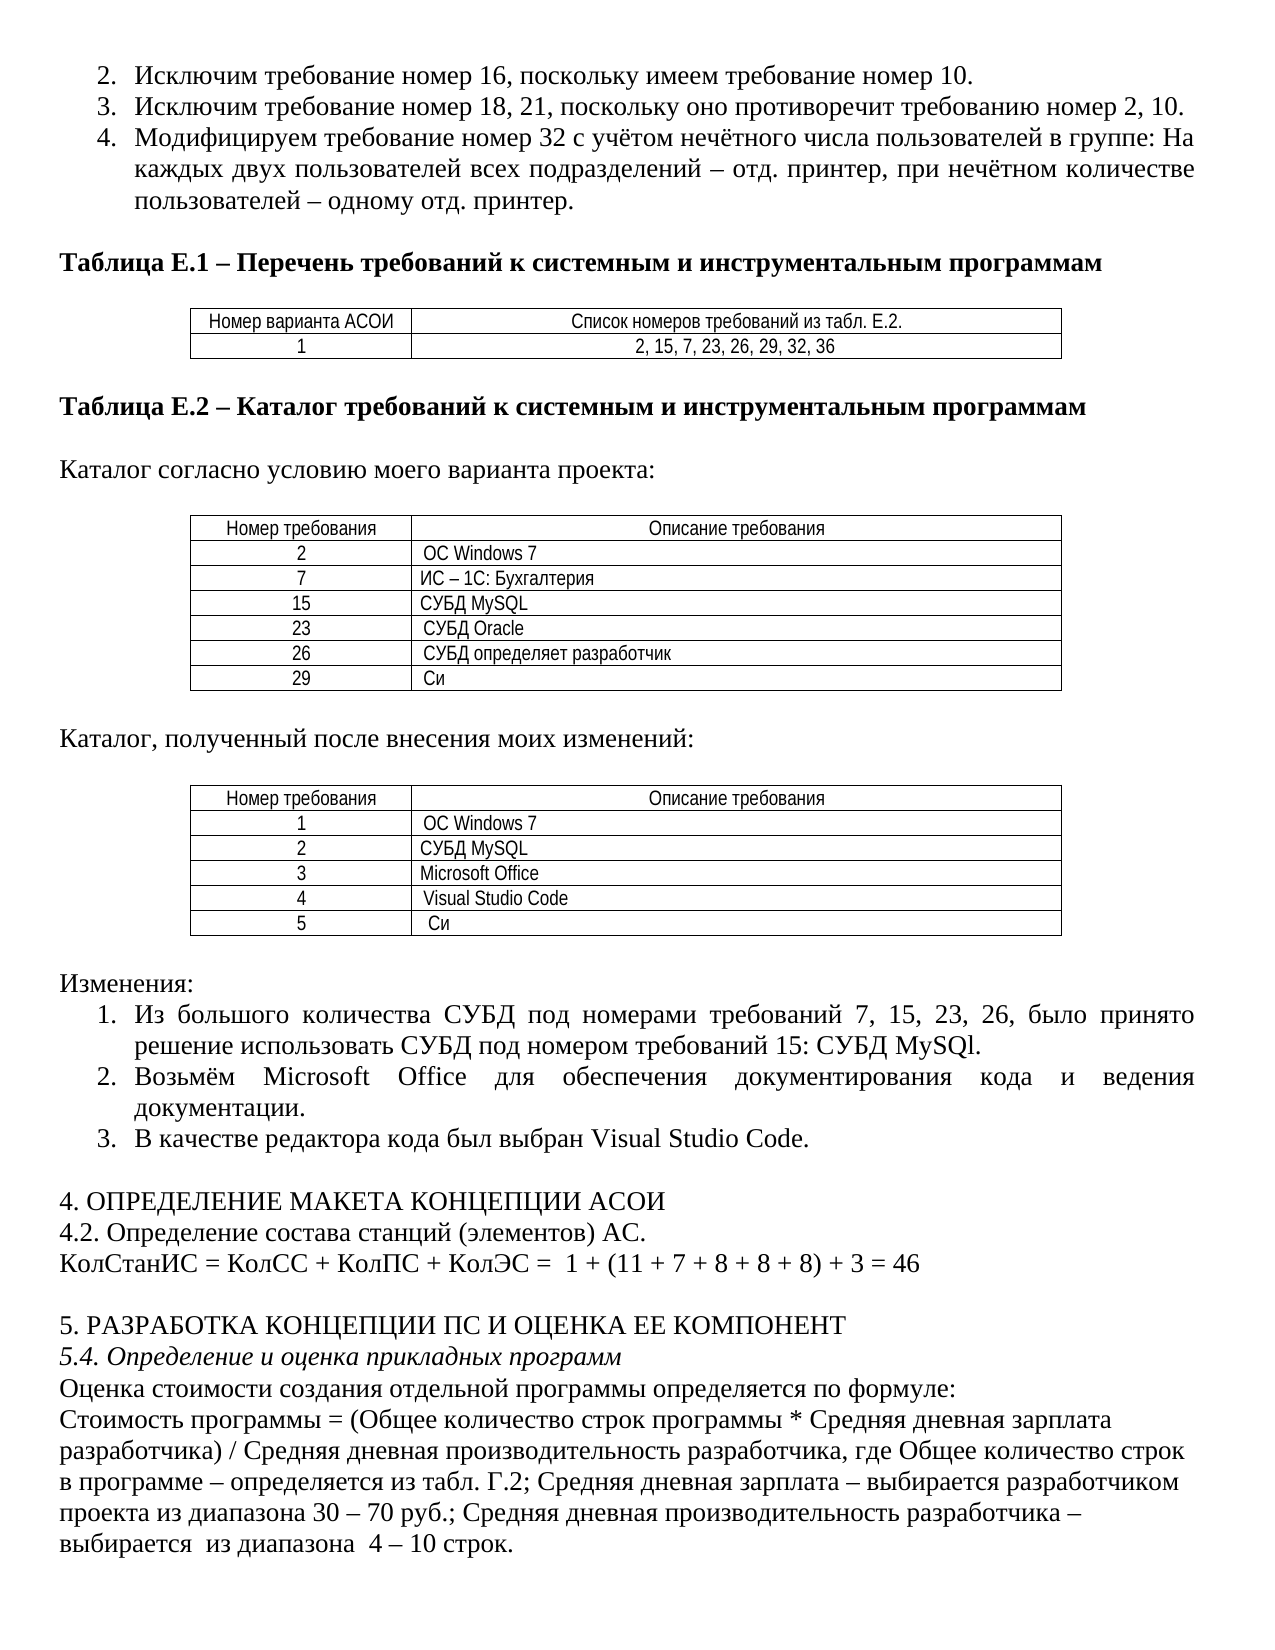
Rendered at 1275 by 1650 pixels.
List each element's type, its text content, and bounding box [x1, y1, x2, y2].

table_cell СУБД MySQL [412, 591, 1061, 615]
text 5.4. Определение и оценка прикладных программ [59, 1341, 1196, 1372]
table_cell 26 [191, 641, 411, 665]
table_cell 2 [191, 541, 411, 565]
table_header Описание требования [412, 786, 1061, 809]
table_cell СУБД определяет разработчик [412, 641, 1061, 665]
table_header Номер требования [191, 786, 411, 809]
text Изменения: [59, 967, 1196, 998]
table_cell 1 [191, 334, 411, 358]
text Каталог согласно условию моего варианта проекта: [59, 453, 1196, 484]
table_cell ОС Windows 7 [412, 811, 1061, 834]
table_cell Visual Studio Code [412, 886, 1061, 909]
table_header Описание требования [412, 516, 1061, 540]
table_cell ОС Windows 7 [412, 541, 1061, 565]
list В качестве редактора кода был выбран Visual Studio Code. [97, 1122, 1196, 1154]
text КолСтанИС = КолСС + КолПС + КолЭС = 1 + (11 + 7 + 8 + 8 + 8) + 3 = 46 [59, 1247, 1196, 1278]
text Таблица Е.2 – Каталог требований к системным и инструментальным программам [59, 391, 1196, 422]
text Стоимость программы = (Общее количество строк программы * Средняя дневная зарплата разработчика) / Средняя дневная производительность разработчика, где Общее количество строк в программе – определяется из табл. Г.2; Средняя дневная зарплата – выбирается разработчиком проекта из диапазона 30 – 70 руб.; Средняя дневная производительность разработчика – выбирается из диапазона 4 – 10 строк. [59, 1403, 1196, 1558]
text 4.2. Определение состава станций (элементов) АС. [59, 1216, 1196, 1247]
text Каталог, полученный после внесения моих изменений: [59, 722, 1196, 753]
list Исключим требование номер 18, 21, поскольку оно противоречит требованию номер 2, 10. [97, 90, 1196, 121]
table_cell СУБД Oracle [412, 616, 1061, 640]
list Модифицируем требование номер 32 с учётом нечётного числа пользователей в группе: На каждых двух пользователей всех подразделений – отд. принтер, при нечётном количестве пользователей – одному отд. принтер. [97, 121, 1196, 215]
table_cell ИС – 1С: Бухгалтерия [412, 566, 1061, 590]
table_cell 23 [191, 616, 411, 640]
text Таблица Е.1 – Перечень требований к системным и инструментальным программам [59, 246, 1196, 277]
table_cell Microsoft Office [412, 861, 1061, 884]
table_cell 2 [191, 836, 411, 859]
table_header Номер варианта АСОИ [191, 309, 411, 333]
table_cell 29 [191, 666, 411, 690]
table_cell 2, 15, 7, 23, 26, 29, 32, 36 [412, 334, 1061, 358]
table_cell 7 [191, 566, 411, 590]
list Исключим требование номер 16, поскольку имеем требование номер 10. [97, 59, 1196, 90]
table_cell 1 [191, 811, 411, 834]
table_cell 3 [191, 861, 411, 884]
table_cell Си [412, 666, 1061, 690]
table_header Список номеров требований из табл. Е.2. [412, 309, 1061, 333]
text 5. РАЗРАБОТКА КОНЦЕПЦИИ ПС И ОЦЕНКА ЕЕ КОМПОНЕНТ [59, 1309, 1196, 1341]
table_cell СУБД MySQL [412, 836, 1061, 859]
table_header Номер требования [191, 516, 411, 540]
table_cell 4 [191, 886, 411, 909]
text 4. ОПРЕДЕЛЕНИЕ МАКЕТА КОНЦЕПЦИИ АСОИ [59, 1185, 1196, 1216]
text Оценка стоимости создания отдельной программы определяется по формуле: [59, 1372, 1196, 1403]
table_cell 15 [191, 591, 411, 615]
table_cell Cи [412, 911, 1061, 934]
list Из большого количества СУБД под номерами требований 7, 15, 23, 26, было принято решение использовать СУБД под номером требований 15: СУБД MySQl. [97, 998, 1196, 1060]
list Возьмём Microsoft Office для обеспечения документирования кода и ведения документации. [97, 1060, 1196, 1122]
table_cell 5 [191, 911, 411, 934]
